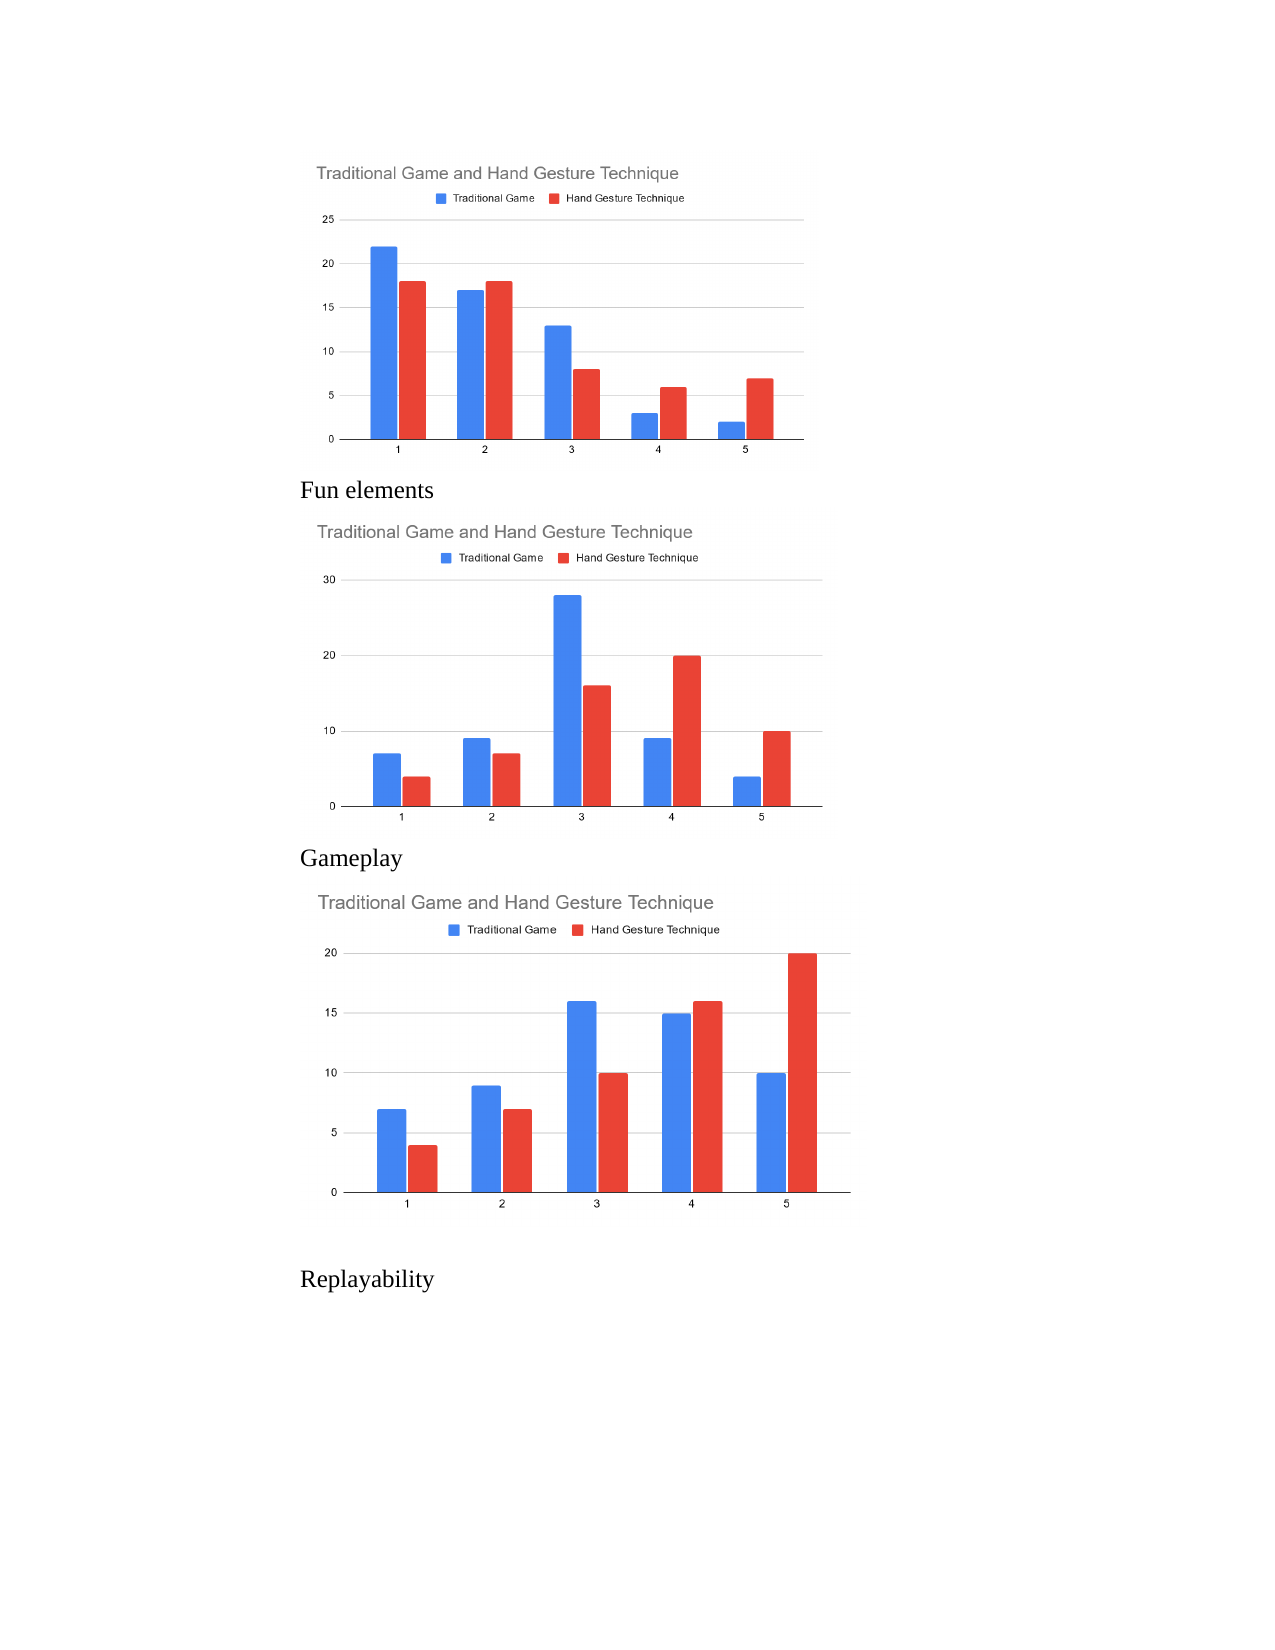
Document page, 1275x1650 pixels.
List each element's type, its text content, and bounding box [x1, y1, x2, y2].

text Replayability [300, 1264, 1125, 1292]
text Fun elements [300, 475, 1125, 503]
picture [300, 150, 820, 471]
picture [300, 507, 839, 839]
text Gameplay [300, 843, 1125, 872]
picture [300, 876, 868, 1227]
